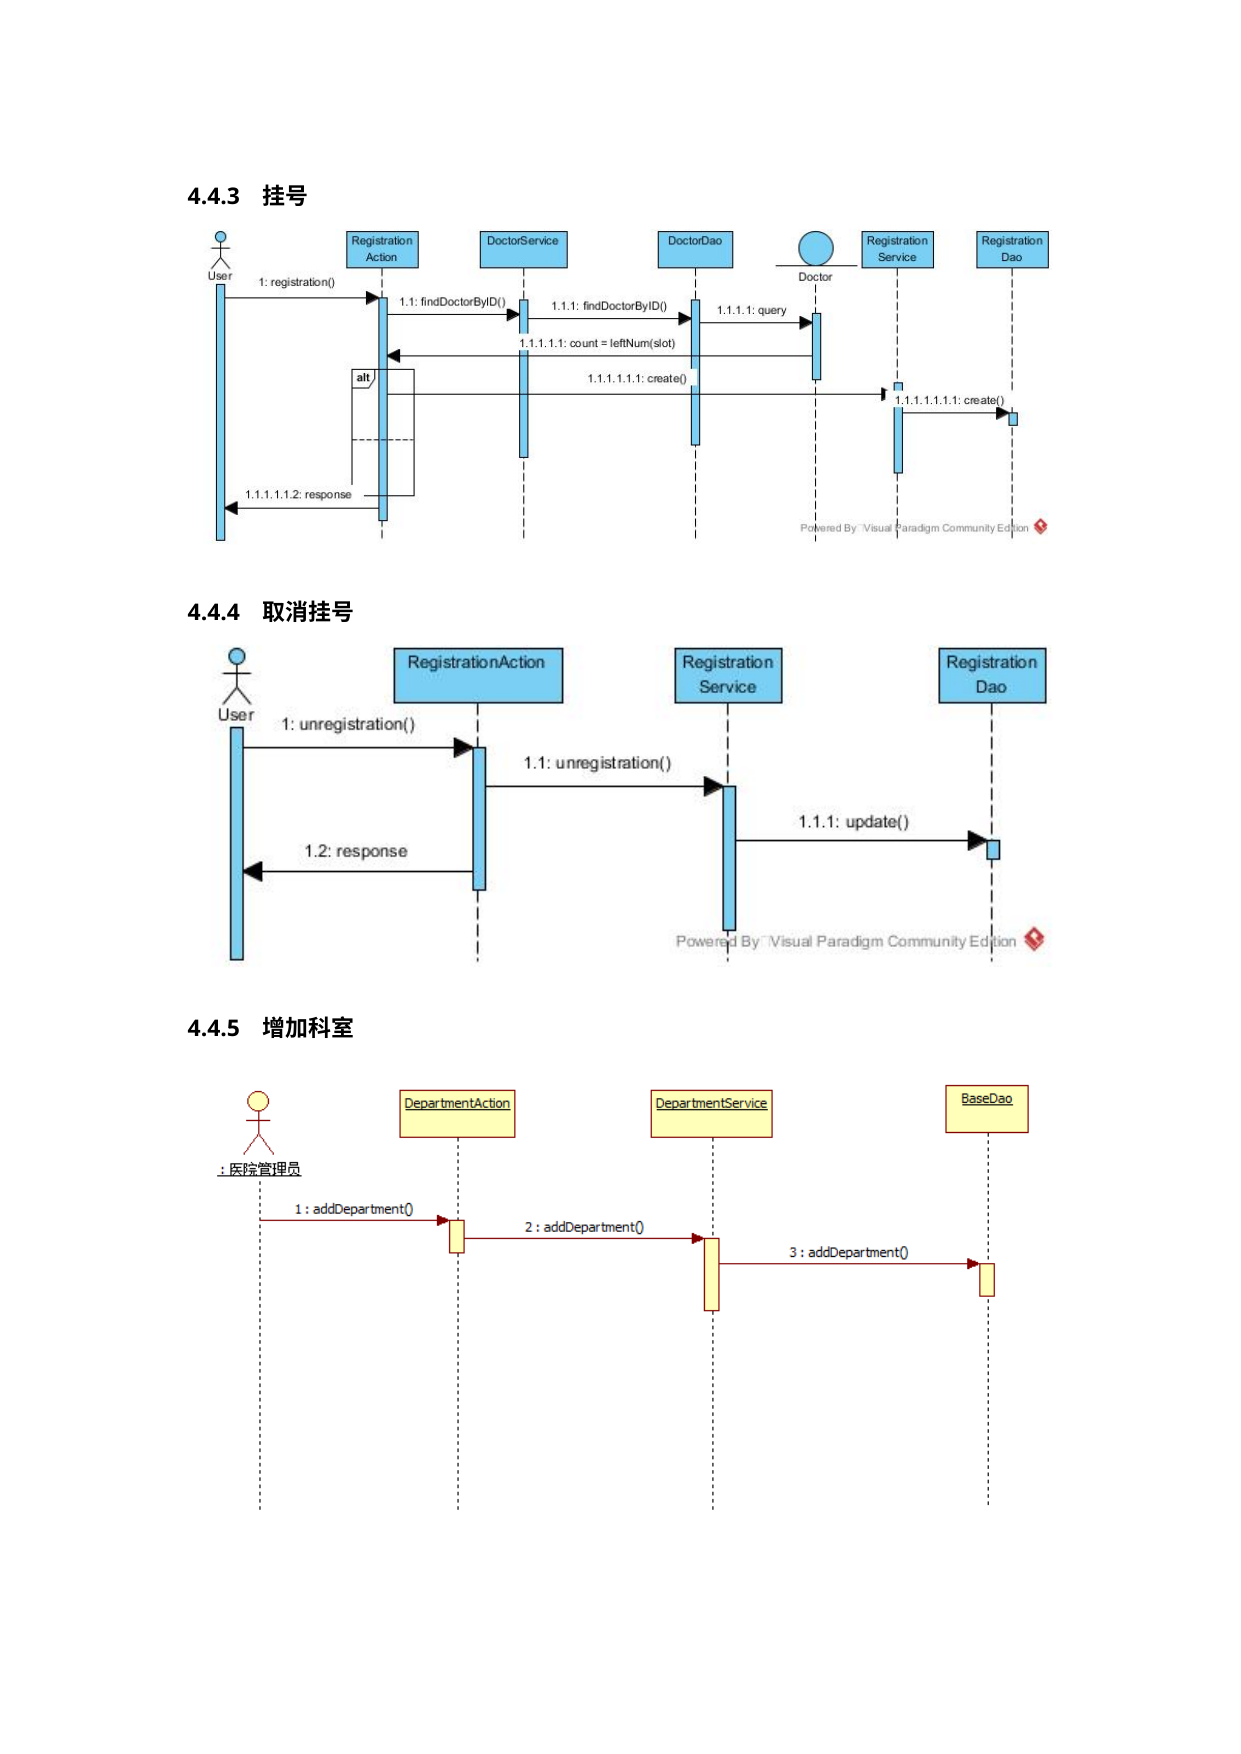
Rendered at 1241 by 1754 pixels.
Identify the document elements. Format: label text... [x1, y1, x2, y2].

picture [187, 229, 1053, 545]
picture [187, 1061, 1053, 1534]
subtitle 增加科室 [187, 994, 1053, 1059]
picture [187, 645, 1053, 967]
subtitle 挂号 [187, 162, 1053, 227]
subtitle 取消挂号 [187, 578, 1053, 643]
